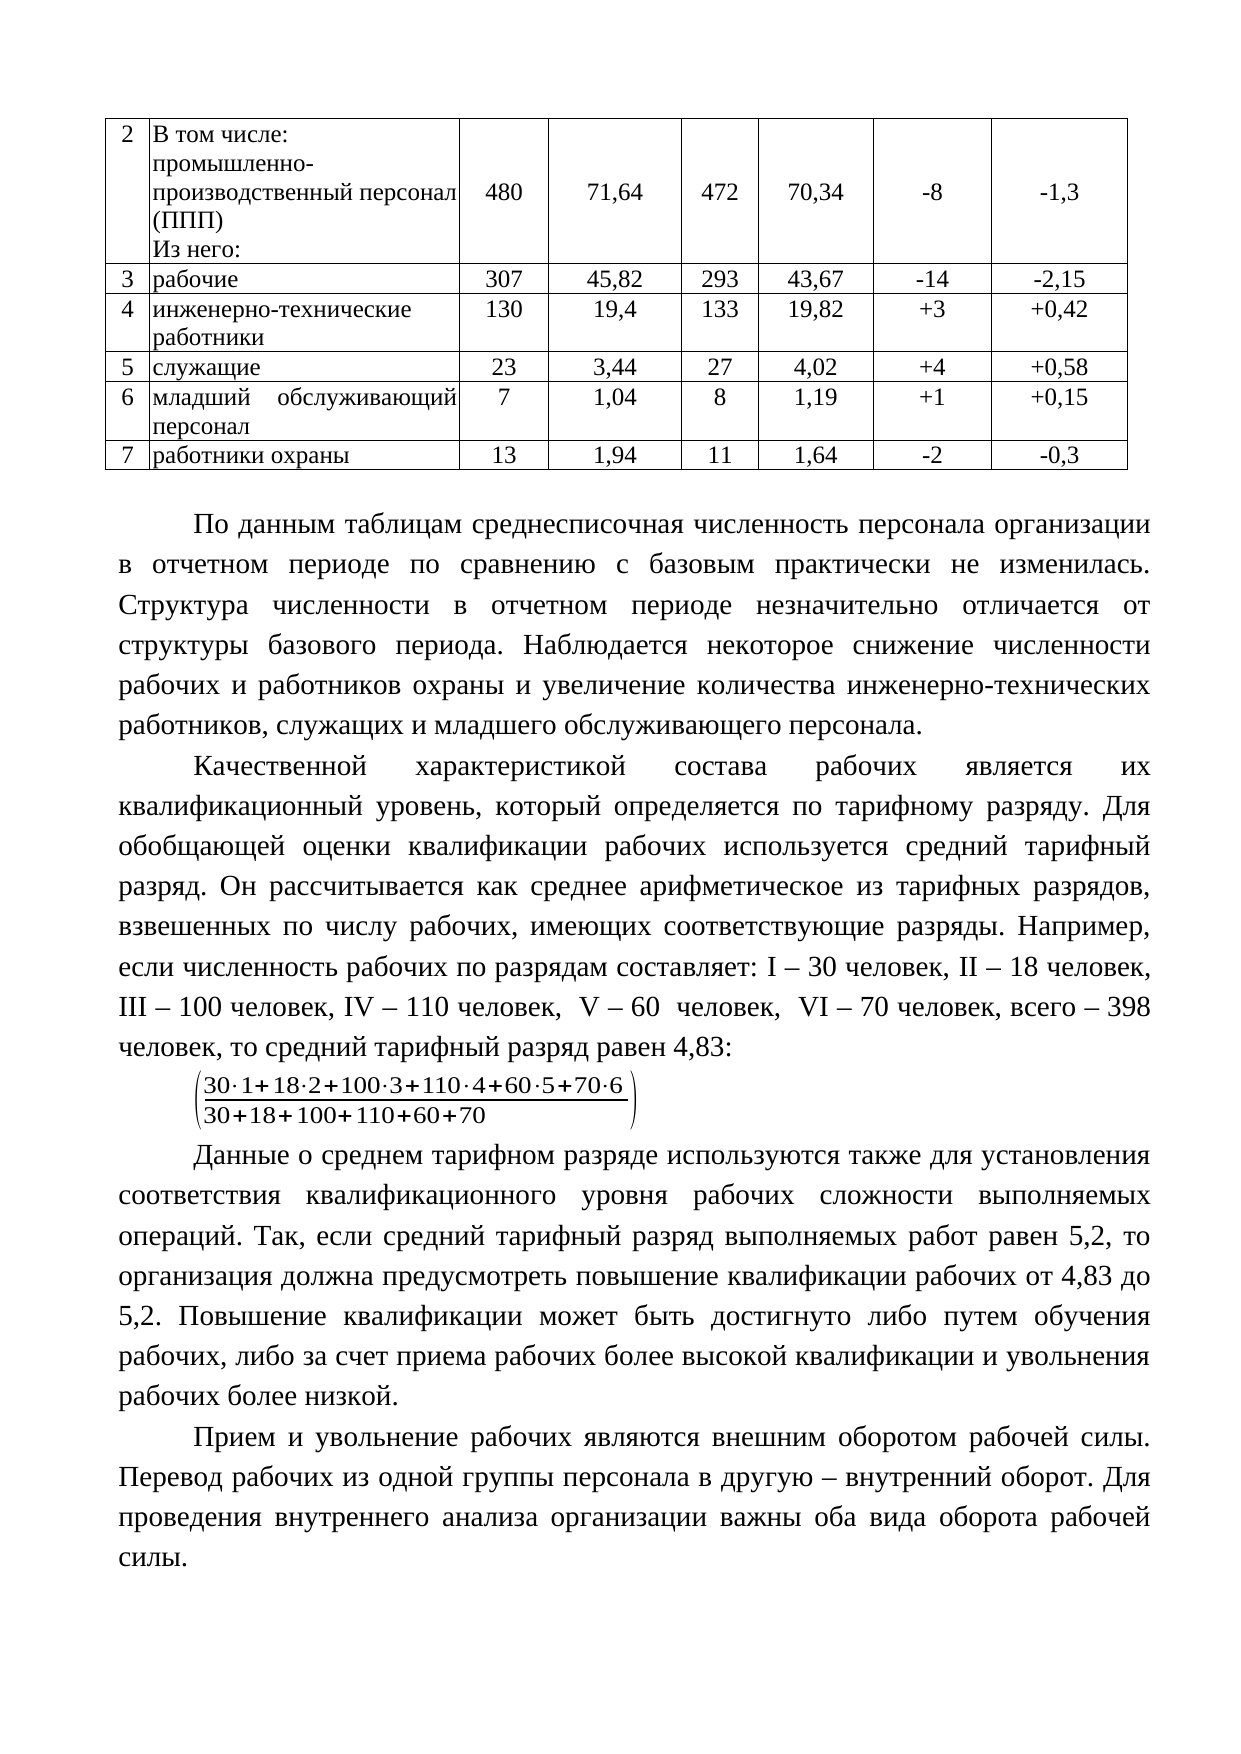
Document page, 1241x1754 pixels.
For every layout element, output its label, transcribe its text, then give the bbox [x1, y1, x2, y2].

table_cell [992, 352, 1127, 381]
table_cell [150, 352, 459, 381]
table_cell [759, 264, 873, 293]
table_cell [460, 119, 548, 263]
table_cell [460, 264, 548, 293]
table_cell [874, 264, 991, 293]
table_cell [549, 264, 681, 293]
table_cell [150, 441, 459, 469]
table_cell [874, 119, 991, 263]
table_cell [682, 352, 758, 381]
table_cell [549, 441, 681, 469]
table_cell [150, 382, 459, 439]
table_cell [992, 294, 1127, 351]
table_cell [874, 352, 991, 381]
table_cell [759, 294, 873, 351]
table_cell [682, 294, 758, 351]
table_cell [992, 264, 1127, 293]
text По данным таблицам среднесписочная численность персонала организации в отчетном периоде по сравнению с базовым практически не изменилась. Структура численности в отчетном периоде незначительно отличается от структуры базового периода. Наблюдается некоторое снижение численности рабочих и работников охраны и увеличение количества инженерно-технических работников, служащих и младшего обслуживающего персонала. [118, 506, 1152, 741]
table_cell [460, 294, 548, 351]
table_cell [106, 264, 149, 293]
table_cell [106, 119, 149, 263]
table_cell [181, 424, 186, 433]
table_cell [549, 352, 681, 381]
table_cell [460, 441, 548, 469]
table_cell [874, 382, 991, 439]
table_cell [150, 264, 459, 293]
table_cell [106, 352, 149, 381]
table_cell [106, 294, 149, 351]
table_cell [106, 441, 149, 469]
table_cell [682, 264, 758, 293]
text Прием и увольнение рабочих являются внешним оборотом рабочей силы. Перевод рабочих из одной группы персонала в другую – внутренний оборот. Для проведения внутреннего анализа организации важны оба вида оборота рабочей силы. [118, 1419, 1152, 1573]
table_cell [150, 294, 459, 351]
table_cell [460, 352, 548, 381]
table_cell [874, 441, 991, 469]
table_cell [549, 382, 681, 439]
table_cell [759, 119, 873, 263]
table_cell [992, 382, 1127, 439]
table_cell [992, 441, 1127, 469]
text Качественной характеристикой состава рабочих является их квалификационный уровень, который определяется по тарифному разряду. Для обобщающей оценки квалификации рабочих используется средний тарифный разряд. Он рассчитывается как среднее арифметическое из тарифных разрядов, взвешенных по числу рабочих, имеющих соответствующие разряды. Например, если численность рабочих по разрядам составляет: I – 30 человек, II – 18 человек, III – 100 человек, IV – 110 человек, V – 60 человек, VI – 70 человек, всего – 398 человек, то средний тарифный разряд равен 4,83: [118, 748, 1152, 1063]
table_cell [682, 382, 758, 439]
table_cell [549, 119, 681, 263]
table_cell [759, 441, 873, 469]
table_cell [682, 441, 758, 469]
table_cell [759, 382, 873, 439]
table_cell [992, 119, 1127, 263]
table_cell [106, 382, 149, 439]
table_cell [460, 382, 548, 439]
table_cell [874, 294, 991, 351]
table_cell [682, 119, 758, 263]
text Данные о среднем тарифном разряде используются также для установления соответствия квалификационного уровня рабочих сложности выполняемых операций. Так, если средний тарифный разряд выполняемых работ равен 5,2, то организация должна предусмотреть повышение квалификации рабочих от 4,83 до 5,2. Повышение квалификации может быть достигнуто либо путем обучения рабочих, либо за счет приема рабочих более высокой квалификации и увольнения рабочих более низкой. [118, 1137, 1152, 1412]
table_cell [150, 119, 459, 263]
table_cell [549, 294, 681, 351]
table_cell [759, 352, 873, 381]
